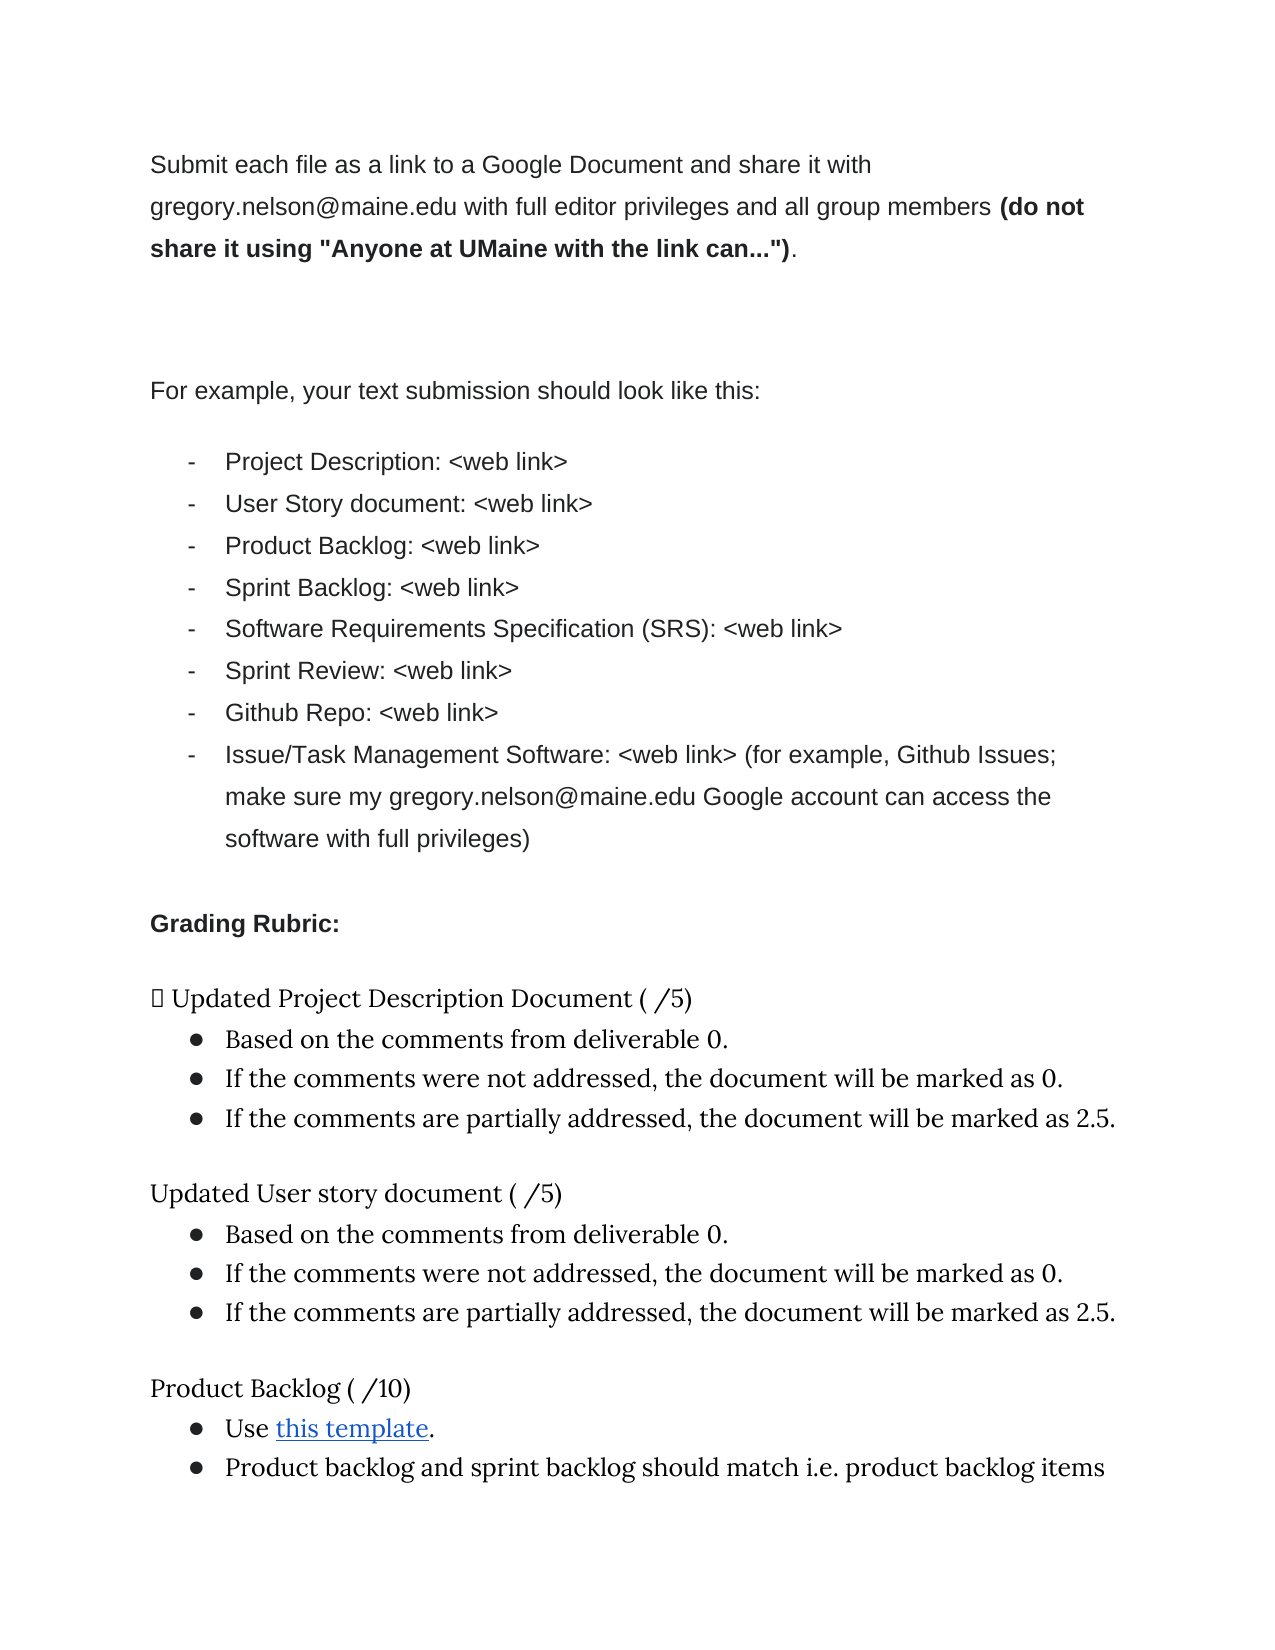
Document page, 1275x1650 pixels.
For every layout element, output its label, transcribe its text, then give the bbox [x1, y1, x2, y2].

list Product Backlog: <web link> [187, 531, 1125, 559]
text For example, your text submission should look like this: [150, 376, 1125, 404]
list Sprint Backlog: <web link> [187, 572, 1125, 601]
list User Story document: <web link> [187, 489, 1125, 517]
list Issue/Task Management Software: <web link> (for example, Github Issues; make sure my gregory.nelson@maine.edu Google account can access the software with full privileges) [187, 740, 1125, 852]
list Software Requirements Specification (SRS): <web link> [187, 614, 1125, 643]
list Sprint Review: <web link> [187, 656, 1125, 685]
text Submit each file as a link to a Google Document and share it with gregory.nelson@maine.edu with full editor privileges and all group members (do not share it using "Anyone at UMaine with the link can..."). [150, 150, 1125, 262]
list Project Description: <web link> [187, 447, 1125, 476]
list Github Repo: <web link> [187, 698, 1125, 727]
